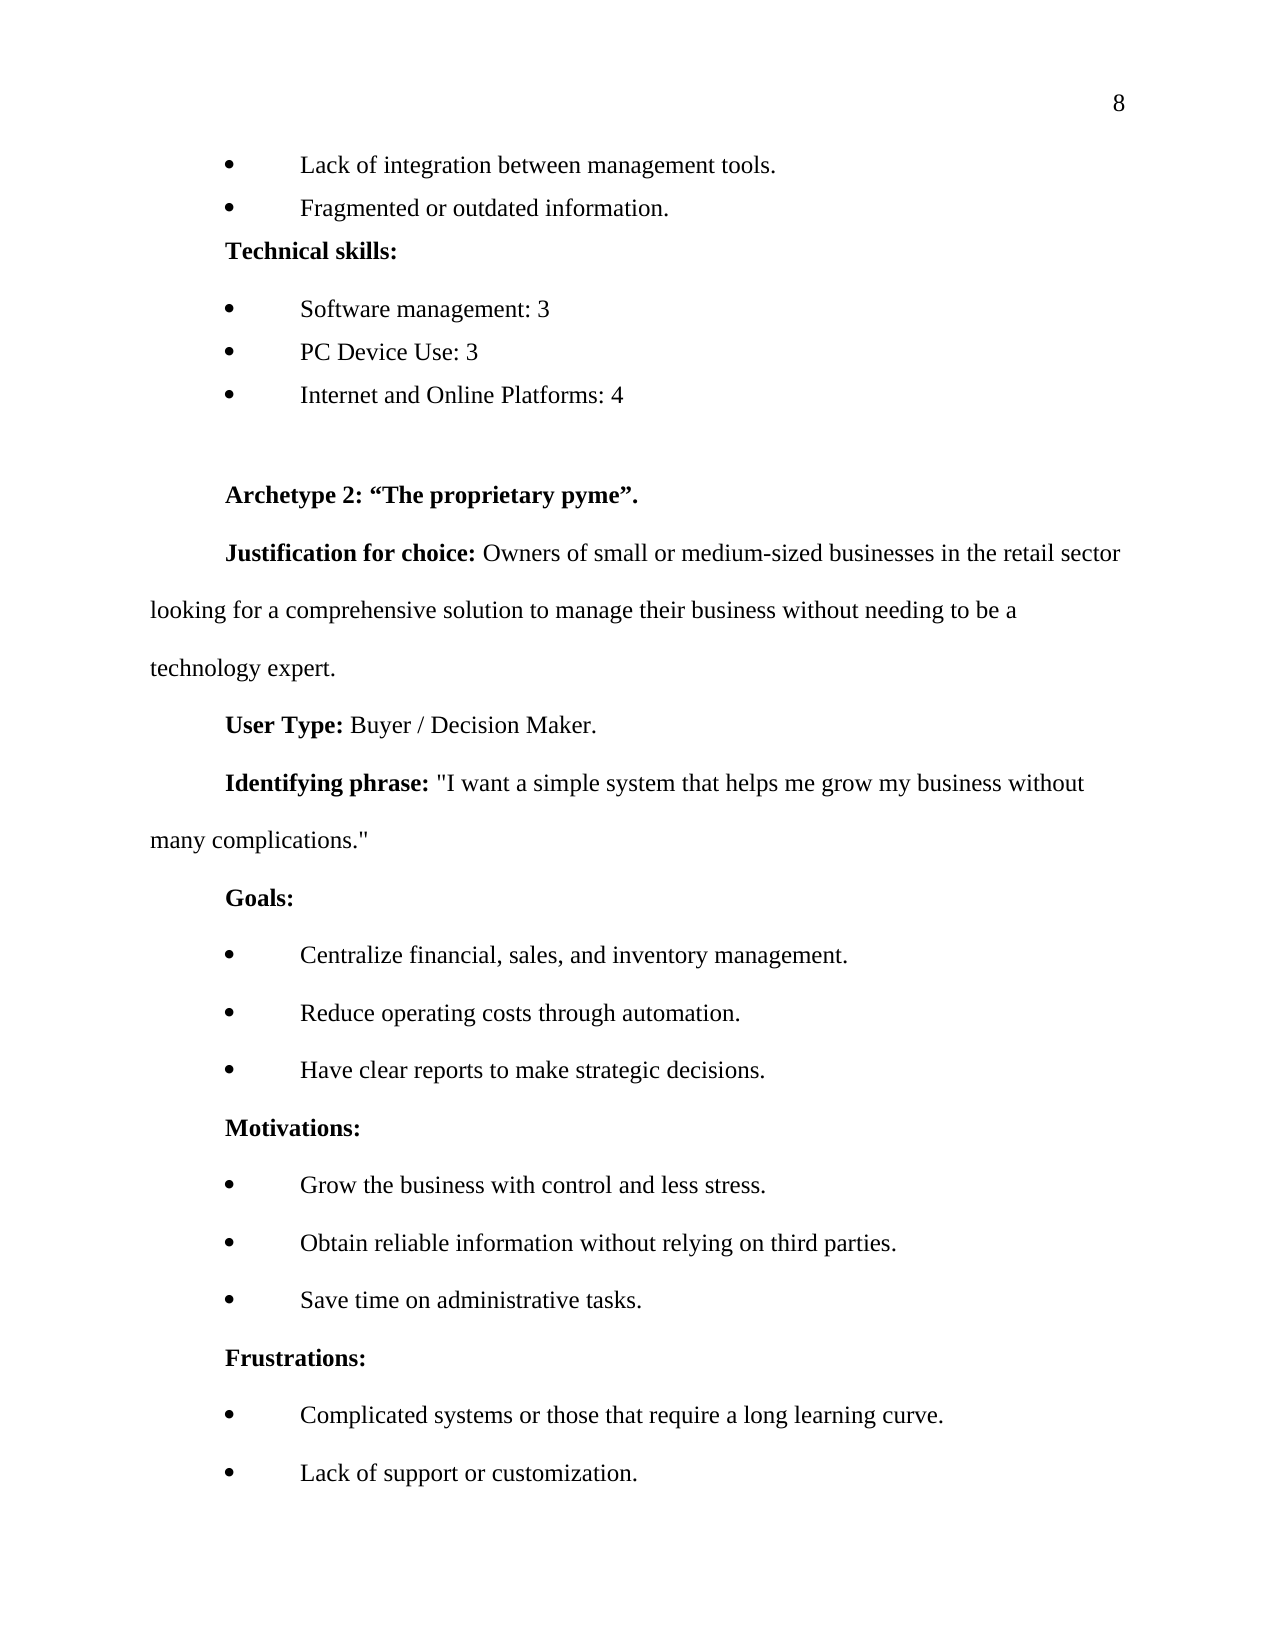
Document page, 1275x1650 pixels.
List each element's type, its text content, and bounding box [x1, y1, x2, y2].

list Complicated systems or those that require a long learning curve. [187, 1401, 1125, 1429]
list Internet and Online Platforms: 4 [187, 380, 1125, 409]
list Obtain reliable information without relying on third parties. [187, 1228, 1125, 1257]
list PC Device Use: 3 [187, 337, 1125, 366]
list Save time on administrative tasks. [187, 1286, 1125, 1314]
text Identifying phrase: "I want a simple system that helps me grow my business without many complications." [150, 768, 1125, 854]
text Archetype 2: “The proprietary pyme”. [150, 481, 1125, 509]
list Software management: 3 [187, 294, 1125, 322]
text Goals: [150, 883, 1125, 912]
list Lack of integration between management tools. [187, 150, 1125, 179]
list Fragmented or outdated information. [187, 193, 1125, 222]
text Technical skills: [150, 236, 1125, 265]
text Frustrations: [150, 1343, 1125, 1372]
text Motivations: [150, 1113, 1125, 1142]
list Lack of support or customization. [187, 1458, 1125, 1487]
text User Type: Buyer / Decision Maker. [150, 711, 1125, 739]
list Have clear reports to make strategic decisions. [187, 1056, 1125, 1084]
list Centralize financial, sales, and inventory management. [187, 941, 1125, 969]
list Reduce operating costs through automation. [187, 998, 1125, 1027]
list Grow the business with control and less stress. [187, 1171, 1125, 1199]
text Justification for choice: Owners of small or medium-sized businesses in the retail sector looking for a comprehensive solution to manage their business without needing to be a technology expert. [150, 538, 1125, 682]
